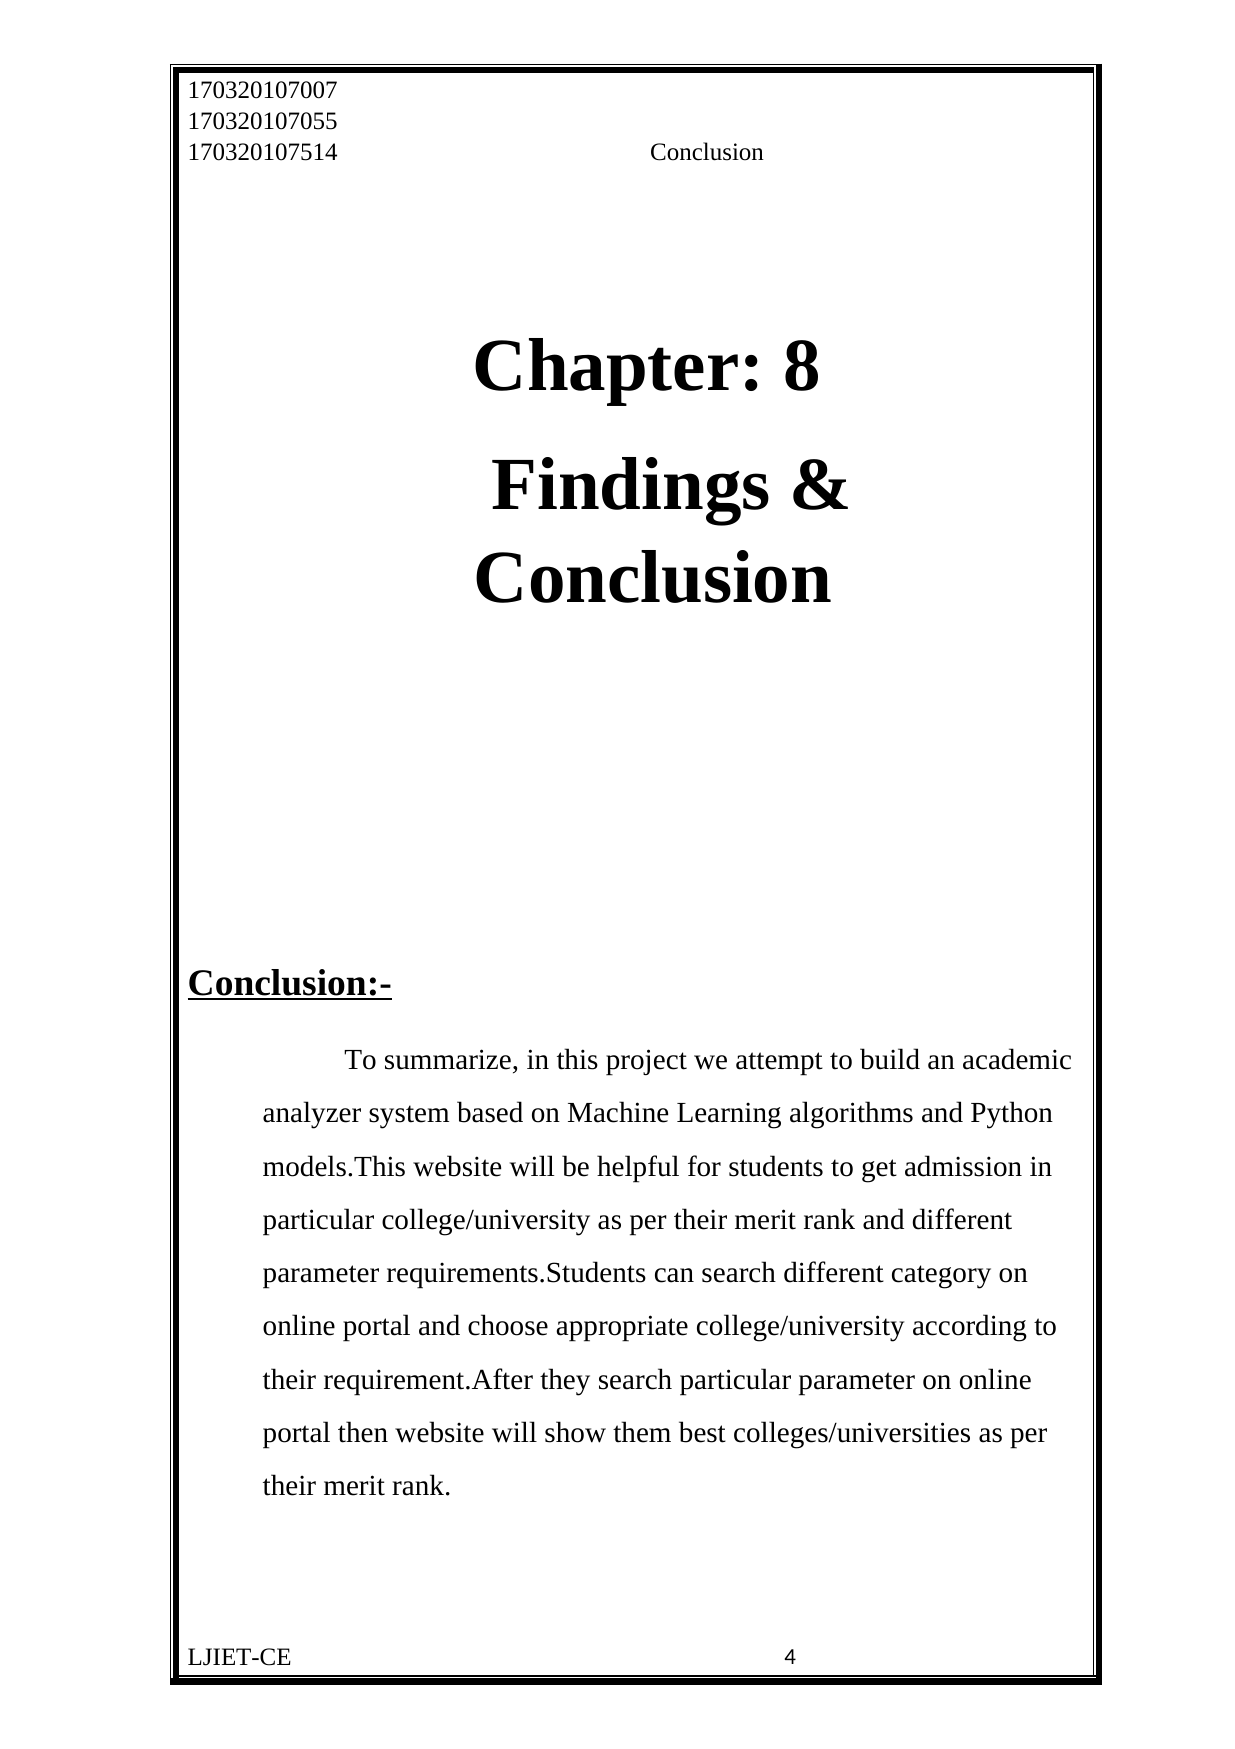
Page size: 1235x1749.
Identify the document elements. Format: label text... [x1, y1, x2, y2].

text Conclusion:- [187, 907, 1084, 1004]
text To summarize, in this project we attempt to build an academic analyzer system based on Machine Learning algorithms and Python models.This website will be helpful for students to get admission in particular college/university as per their merit rank and different parameter requirements.Students can search different category on online portal and choose appropriate college/university according to their requirement.After they search particular parameter on online portal then website will show them best colleges/universities as per their merit rank. [262, 1042, 1084, 1502]
text Findings & Conclusion [473, 439, 1084, 619]
text Chapter: 8 [473, 320, 1084, 406]
